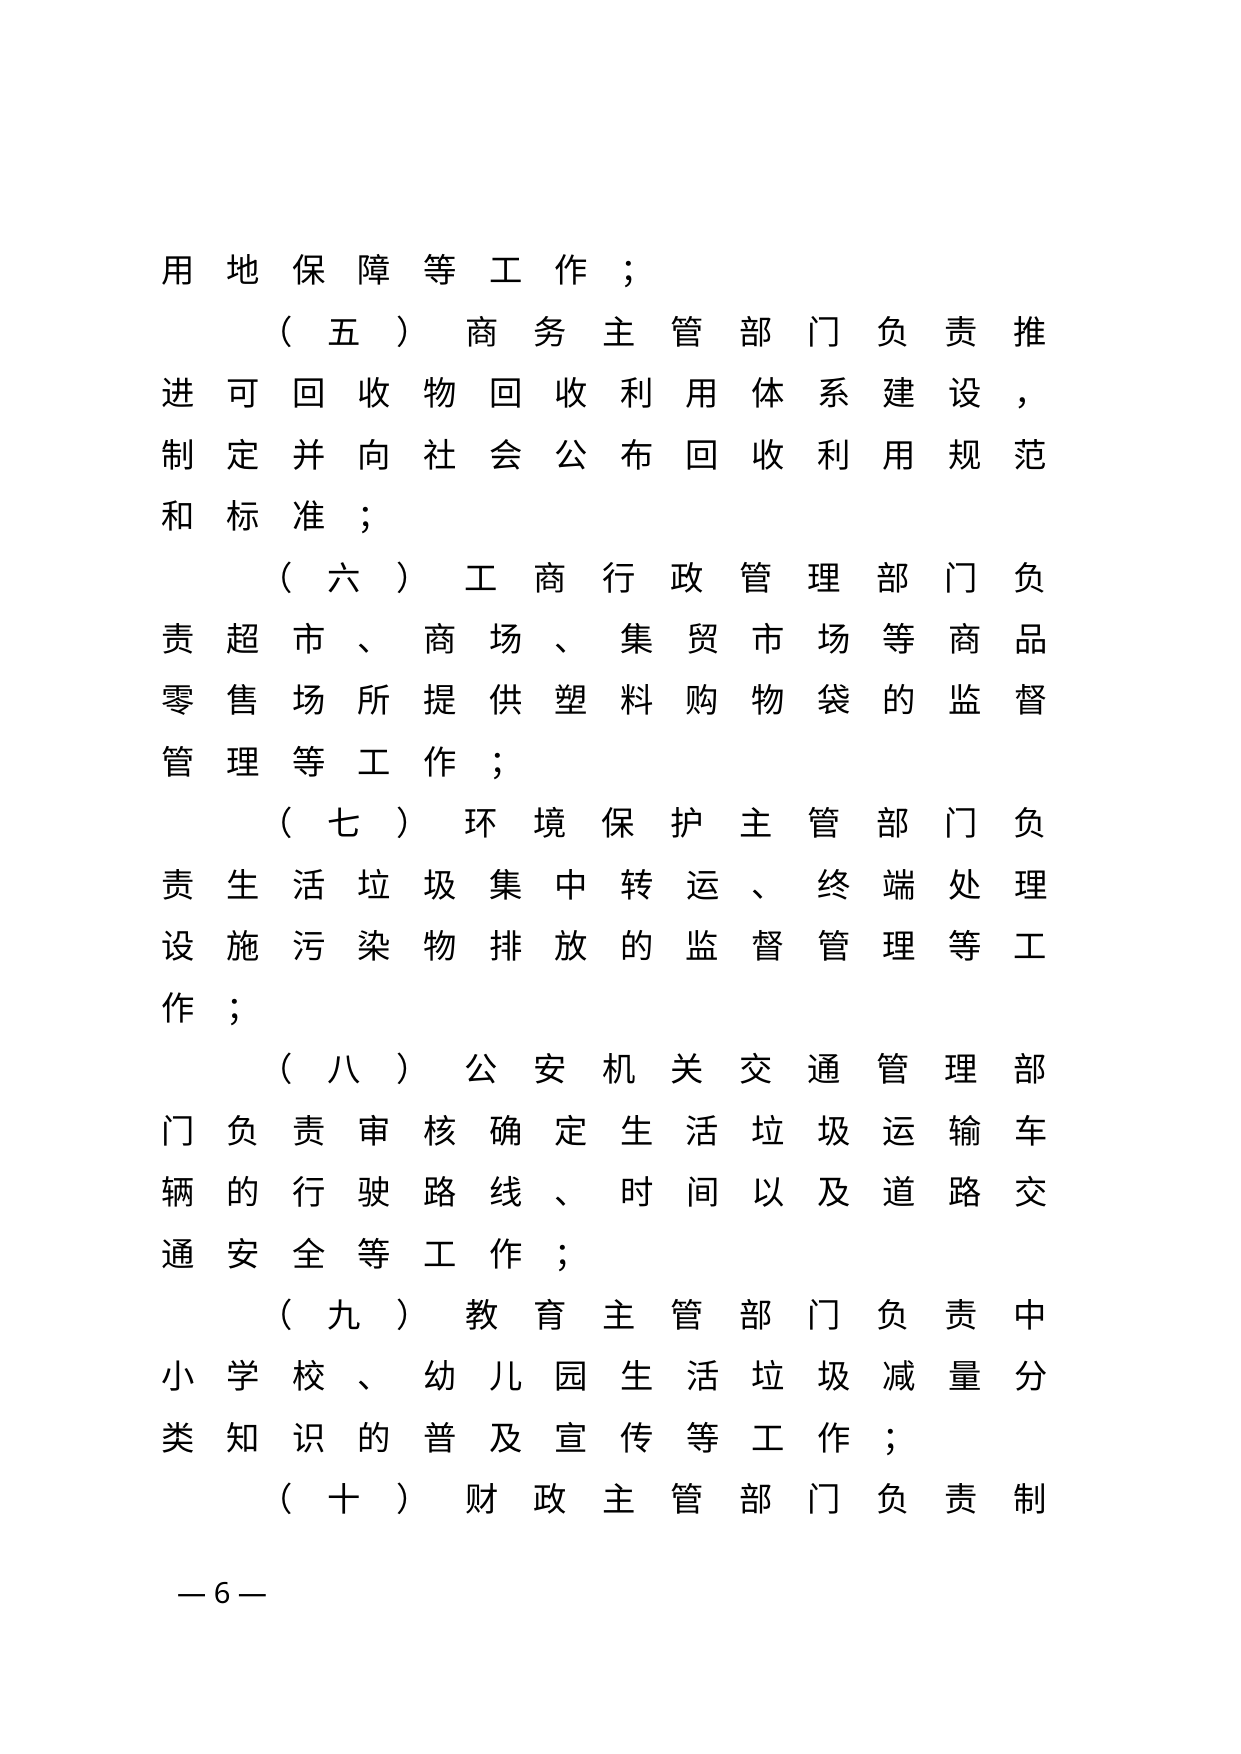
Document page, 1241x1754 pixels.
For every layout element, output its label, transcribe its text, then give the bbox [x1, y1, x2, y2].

text （九）教育主管部门负责中小学校、幼儿园生活垃圾减量分类知识的普及宣传等工作； [161, 1282, 1079, 1467]
text （七）环境保护主管部门负责生活垃圾集中转运、终端处理设施污染物排放的监督管理等工作； [161, 791, 1079, 1036]
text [161, 1467, 1079, 1528]
text （八）公安机关交通管理部门负责审核确定生活垃圾运输车辆的行驶路线、时间以及道路交通安全等工作； [161, 1036, 1079, 1282]
text （六）工商行政管理部门负责超市、商场、集贸市场等商品零售场所提供塑料购物袋的监督管理等工作； [161, 545, 1079, 791]
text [161, 237, 1079, 299]
text （五）商务主管部门负责推进可回收物回收利用体系建设，制定并向社会公布回收利用规范和标准； [161, 299, 1079, 545]
